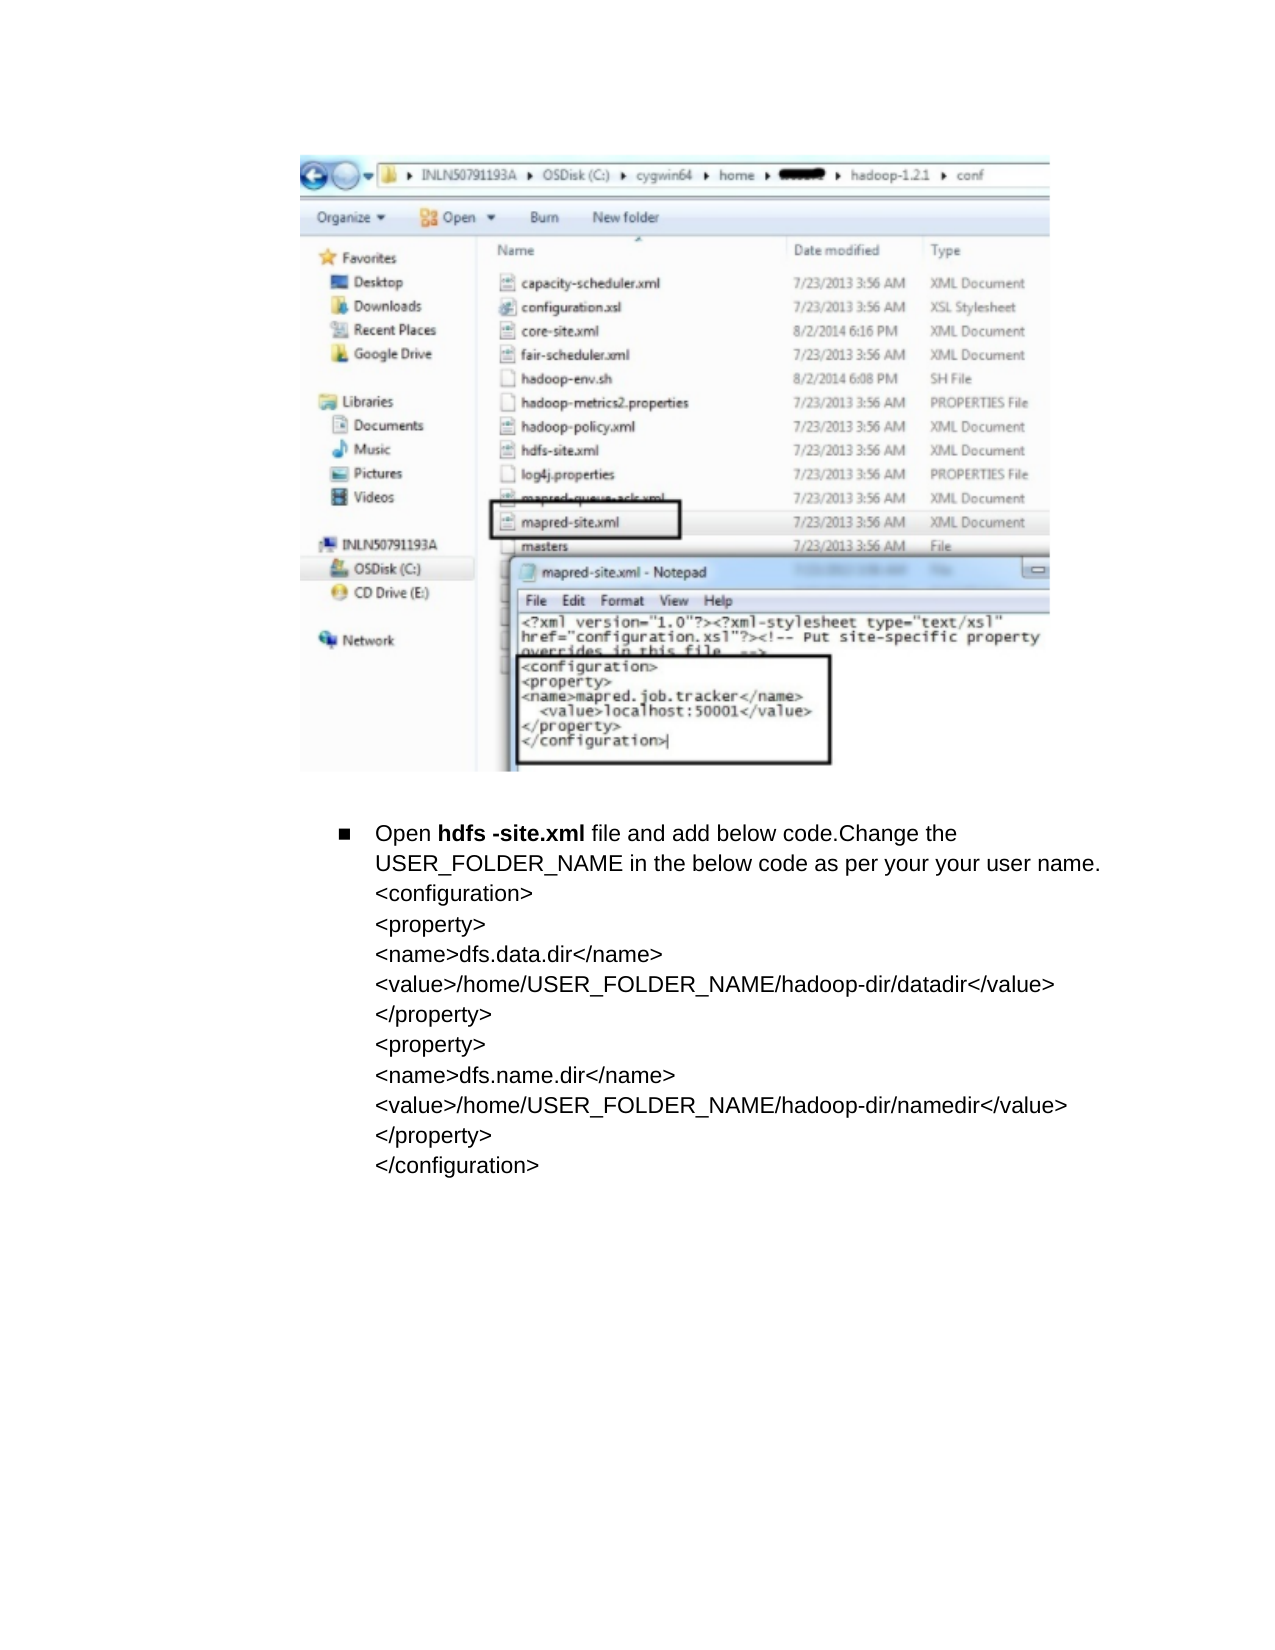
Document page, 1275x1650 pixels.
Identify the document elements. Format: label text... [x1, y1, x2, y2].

list Open hdfs -site.xml file and add below code.Change the USER_FOLDER_NAME in the below code as per your your user name. [337, 820, 1125, 877]
text <property> [375, 1031, 1125, 1058]
text <name>dfs.name.dir</name> [375, 1062, 1125, 1088]
text </property> [375, 1001, 1125, 1028]
picture [300, 150, 1061, 786]
text </property> [375, 1122, 1125, 1148]
text </configuration> [375, 1152, 1125, 1179]
text <configuration> [225, 880, 1125, 907]
text <value>/home/USER_FOLDER_NAME/hadoop-dir/namedir</value> [375, 1092, 1125, 1118]
text <value>/home/USER_FOLDER_NAME/hadoop-dir/datadir</value> [375, 971, 1125, 997]
text <name>dfs.data.dir</name> [375, 941, 1125, 967]
text <property> [375, 911, 1125, 937]
